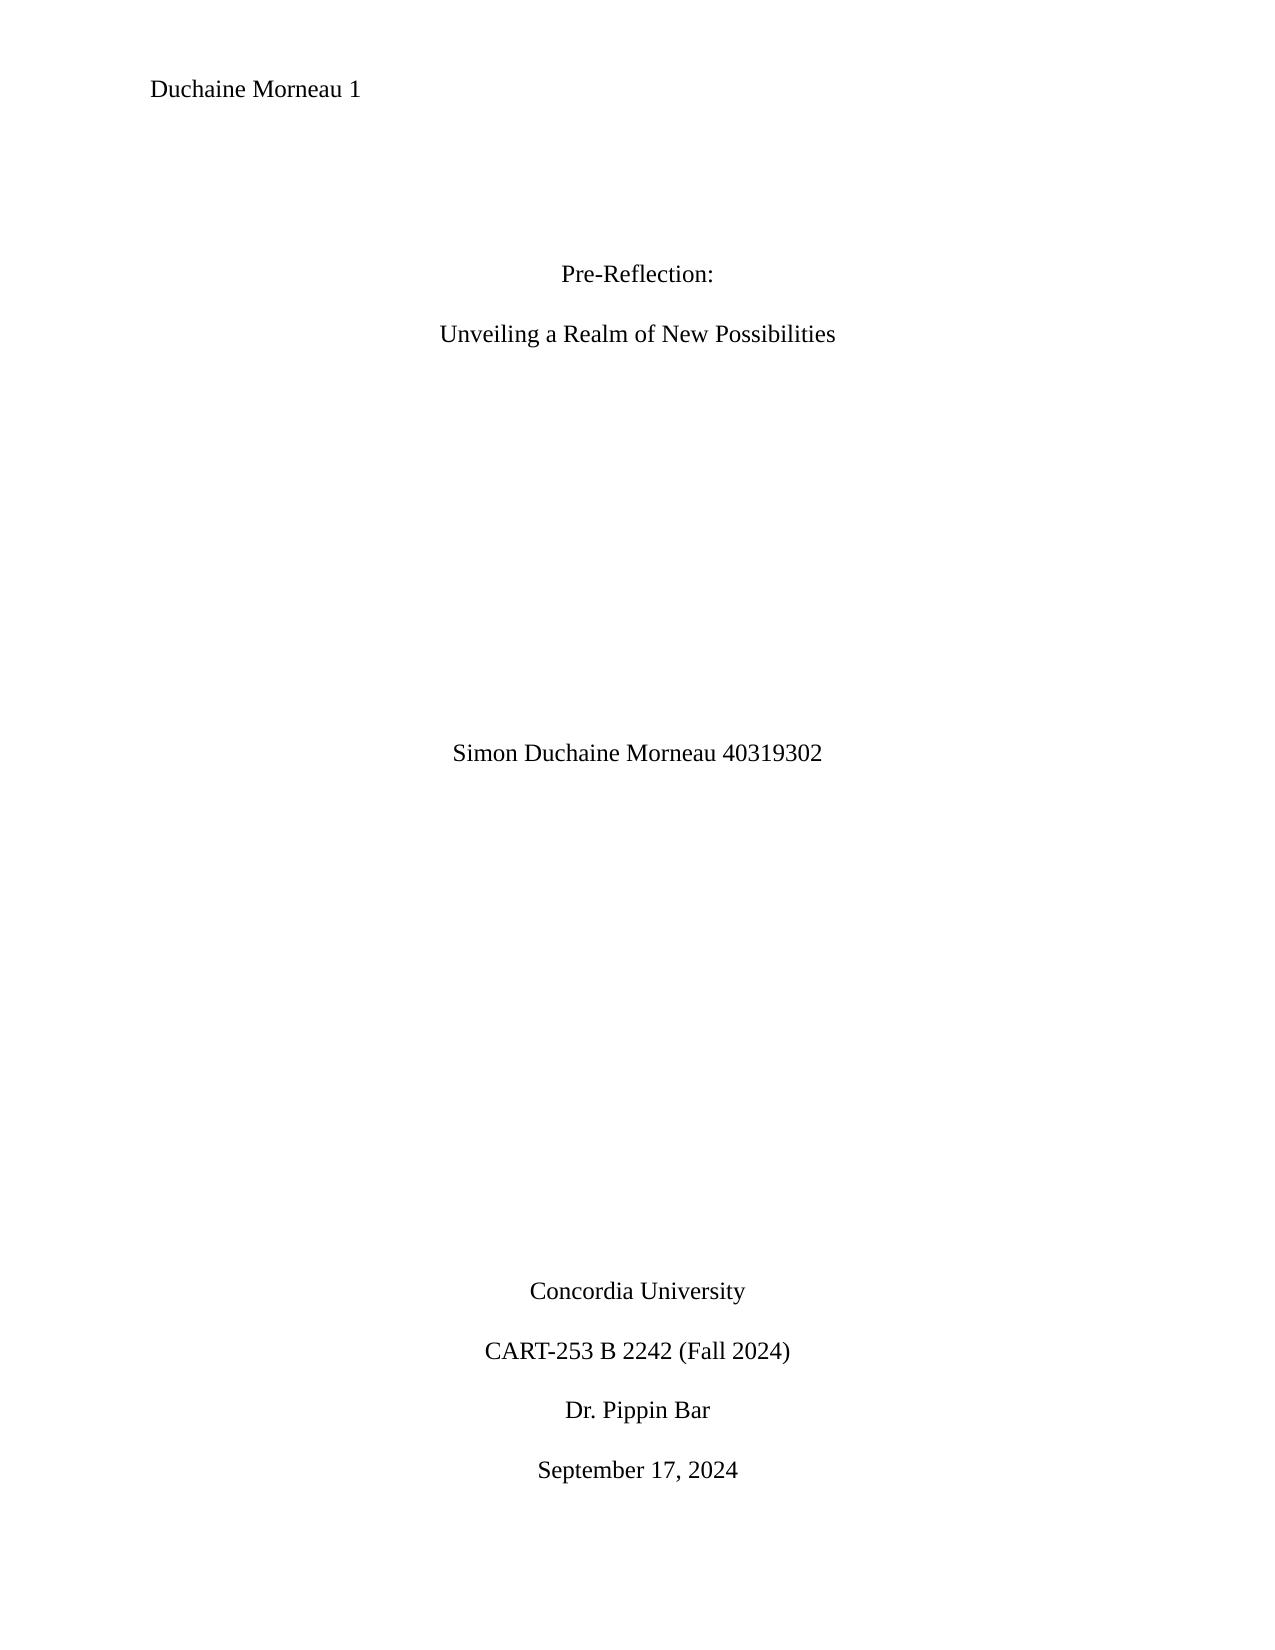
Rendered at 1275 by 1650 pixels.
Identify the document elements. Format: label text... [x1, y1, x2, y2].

text Dr. Pippin Bar [150, 1396, 1125, 1424]
text September 17, 2024 [150, 1455, 1125, 1484]
text Unveiling a Realm of New Possibilities [150, 319, 1125, 348]
text Pre-Reflection: [150, 259, 1125, 288]
text Concordia University [150, 1276, 1125, 1305]
text CART-253 B 2242 (Fall 2024) [150, 1336, 1125, 1364]
text Simon Duchaine Morneau 40319302 [150, 738, 1125, 767]
